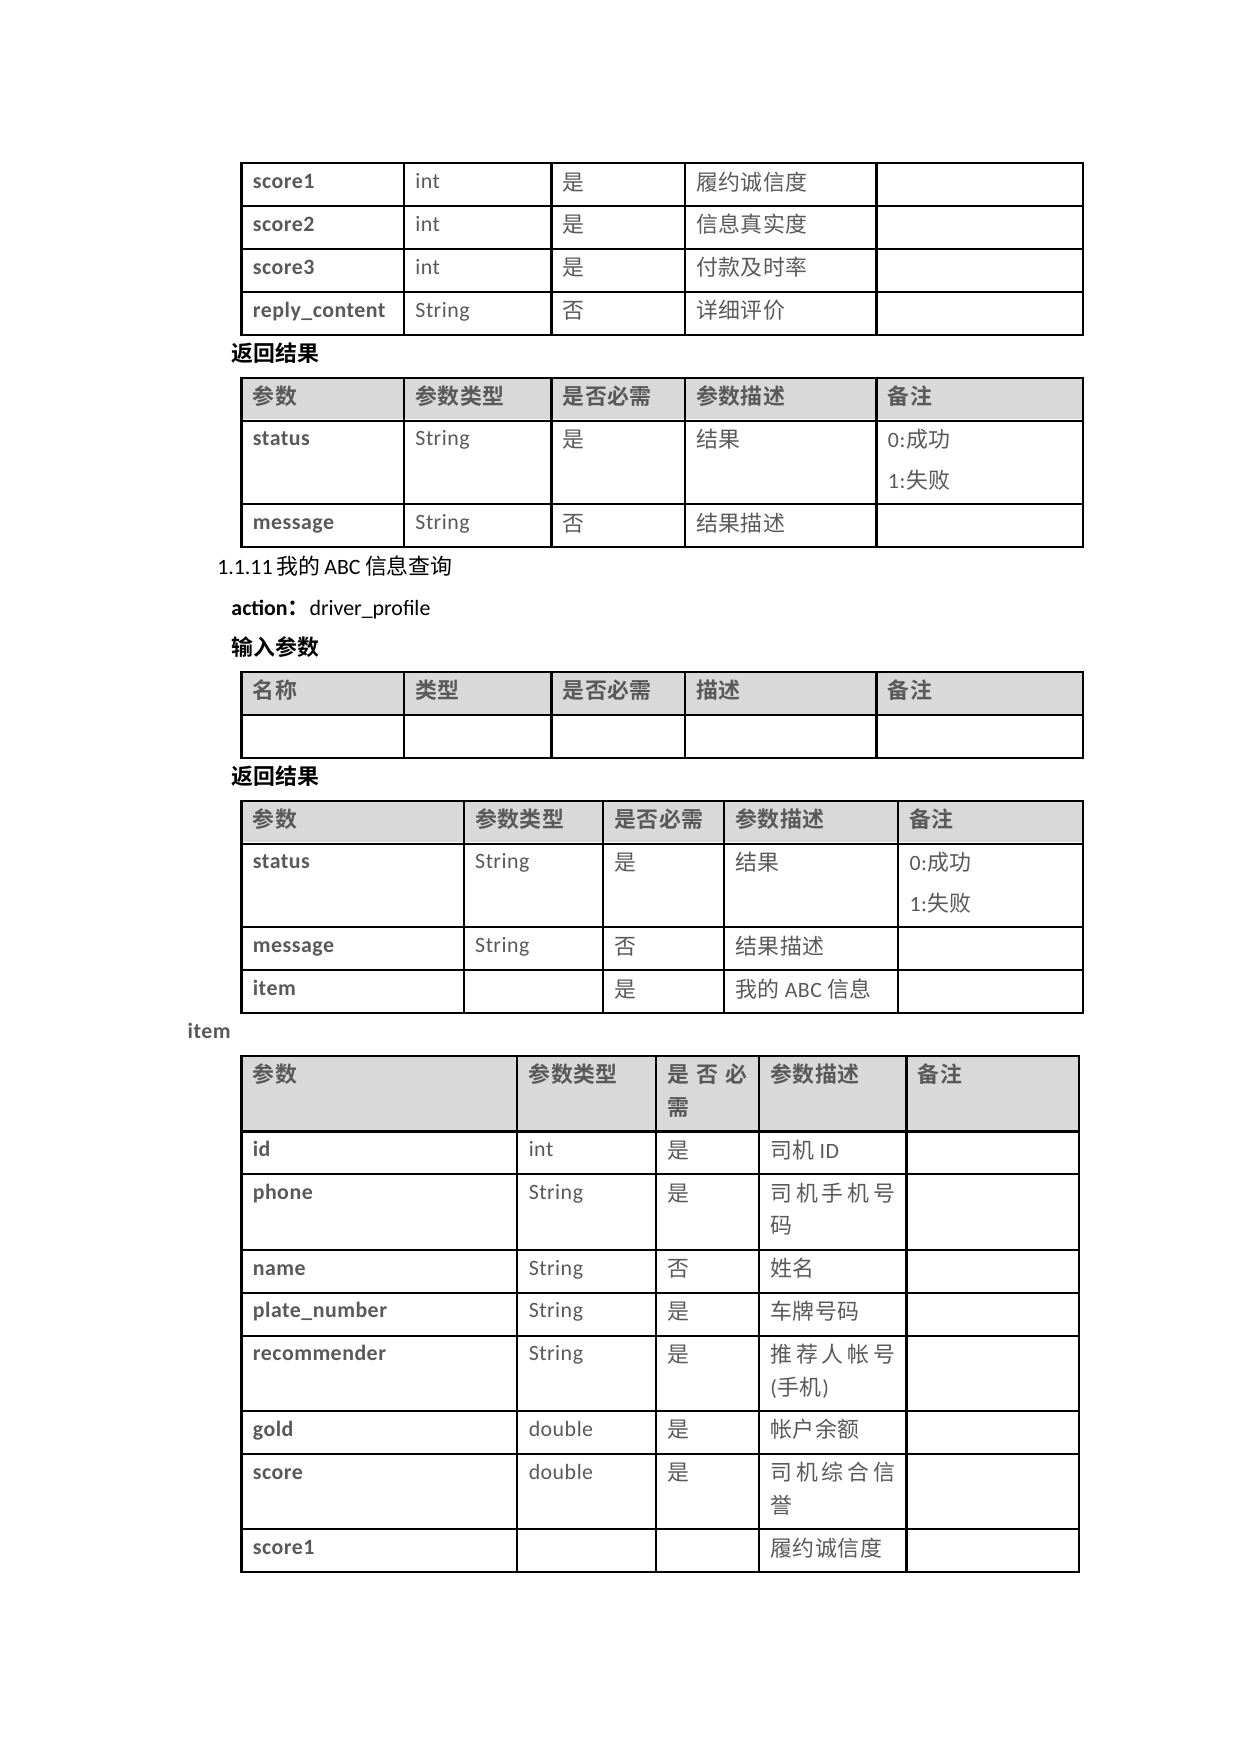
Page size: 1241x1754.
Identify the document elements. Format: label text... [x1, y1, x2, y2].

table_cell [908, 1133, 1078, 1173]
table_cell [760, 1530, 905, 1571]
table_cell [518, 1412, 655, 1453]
list 我的ABC信息查询 [217, 548, 1053, 581]
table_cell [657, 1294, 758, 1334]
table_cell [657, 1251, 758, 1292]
text 返回结果 [187, 759, 1053, 791]
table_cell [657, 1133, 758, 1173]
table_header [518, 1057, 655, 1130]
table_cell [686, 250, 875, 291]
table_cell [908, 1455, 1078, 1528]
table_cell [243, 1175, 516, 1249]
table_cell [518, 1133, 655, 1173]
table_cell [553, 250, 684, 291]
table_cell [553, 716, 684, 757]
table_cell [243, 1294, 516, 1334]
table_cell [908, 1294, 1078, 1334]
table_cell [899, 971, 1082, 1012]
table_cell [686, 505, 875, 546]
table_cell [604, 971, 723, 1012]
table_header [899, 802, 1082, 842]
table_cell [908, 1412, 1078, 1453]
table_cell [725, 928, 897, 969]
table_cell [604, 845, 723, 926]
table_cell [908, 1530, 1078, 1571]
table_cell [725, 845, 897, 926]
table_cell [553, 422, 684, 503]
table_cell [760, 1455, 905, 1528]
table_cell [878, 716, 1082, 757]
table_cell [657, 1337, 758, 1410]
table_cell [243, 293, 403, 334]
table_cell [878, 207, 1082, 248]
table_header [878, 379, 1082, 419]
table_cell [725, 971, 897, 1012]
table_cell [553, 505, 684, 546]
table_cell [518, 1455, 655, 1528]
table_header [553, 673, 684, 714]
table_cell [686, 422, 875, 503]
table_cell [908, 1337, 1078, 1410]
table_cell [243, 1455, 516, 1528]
text 返回结果 [187, 336, 1053, 368]
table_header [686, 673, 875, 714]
text 输入参数 [187, 630, 1053, 662]
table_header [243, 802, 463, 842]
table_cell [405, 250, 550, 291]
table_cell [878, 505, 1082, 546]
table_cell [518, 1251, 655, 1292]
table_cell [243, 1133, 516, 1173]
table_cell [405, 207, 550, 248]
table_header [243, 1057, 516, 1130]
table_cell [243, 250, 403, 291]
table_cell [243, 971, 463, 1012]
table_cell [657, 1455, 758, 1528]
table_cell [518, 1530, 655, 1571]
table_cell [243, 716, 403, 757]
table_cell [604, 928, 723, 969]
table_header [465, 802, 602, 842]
text item [187, 1014, 1053, 1047]
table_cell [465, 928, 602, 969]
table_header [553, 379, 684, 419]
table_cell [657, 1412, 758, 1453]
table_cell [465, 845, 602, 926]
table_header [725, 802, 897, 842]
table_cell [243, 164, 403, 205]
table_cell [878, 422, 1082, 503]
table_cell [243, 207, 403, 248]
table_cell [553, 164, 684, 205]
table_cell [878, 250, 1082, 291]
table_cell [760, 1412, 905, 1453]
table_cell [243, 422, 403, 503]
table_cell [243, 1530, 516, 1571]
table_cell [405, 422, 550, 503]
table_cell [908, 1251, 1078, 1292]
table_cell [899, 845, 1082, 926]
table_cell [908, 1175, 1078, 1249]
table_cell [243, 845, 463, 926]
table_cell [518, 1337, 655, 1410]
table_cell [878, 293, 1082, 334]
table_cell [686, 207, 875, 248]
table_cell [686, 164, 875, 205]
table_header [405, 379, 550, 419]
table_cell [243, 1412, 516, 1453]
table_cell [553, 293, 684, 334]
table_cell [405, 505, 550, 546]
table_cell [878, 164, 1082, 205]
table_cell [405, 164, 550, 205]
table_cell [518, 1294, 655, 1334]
text action：driver_profile [187, 589, 1053, 622]
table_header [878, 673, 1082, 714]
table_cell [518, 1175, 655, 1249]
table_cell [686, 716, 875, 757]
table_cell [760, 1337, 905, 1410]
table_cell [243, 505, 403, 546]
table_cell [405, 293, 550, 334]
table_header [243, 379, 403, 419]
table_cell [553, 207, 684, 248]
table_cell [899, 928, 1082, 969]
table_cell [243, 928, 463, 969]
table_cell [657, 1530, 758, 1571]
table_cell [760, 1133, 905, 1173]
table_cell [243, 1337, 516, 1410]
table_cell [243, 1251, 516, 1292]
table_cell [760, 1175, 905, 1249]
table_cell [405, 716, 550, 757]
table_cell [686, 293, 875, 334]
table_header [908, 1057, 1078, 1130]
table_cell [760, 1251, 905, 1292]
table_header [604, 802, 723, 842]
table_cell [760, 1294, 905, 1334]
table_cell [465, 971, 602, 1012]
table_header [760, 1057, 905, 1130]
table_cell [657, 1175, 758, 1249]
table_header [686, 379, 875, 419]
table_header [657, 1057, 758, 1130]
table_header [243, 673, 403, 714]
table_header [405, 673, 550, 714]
